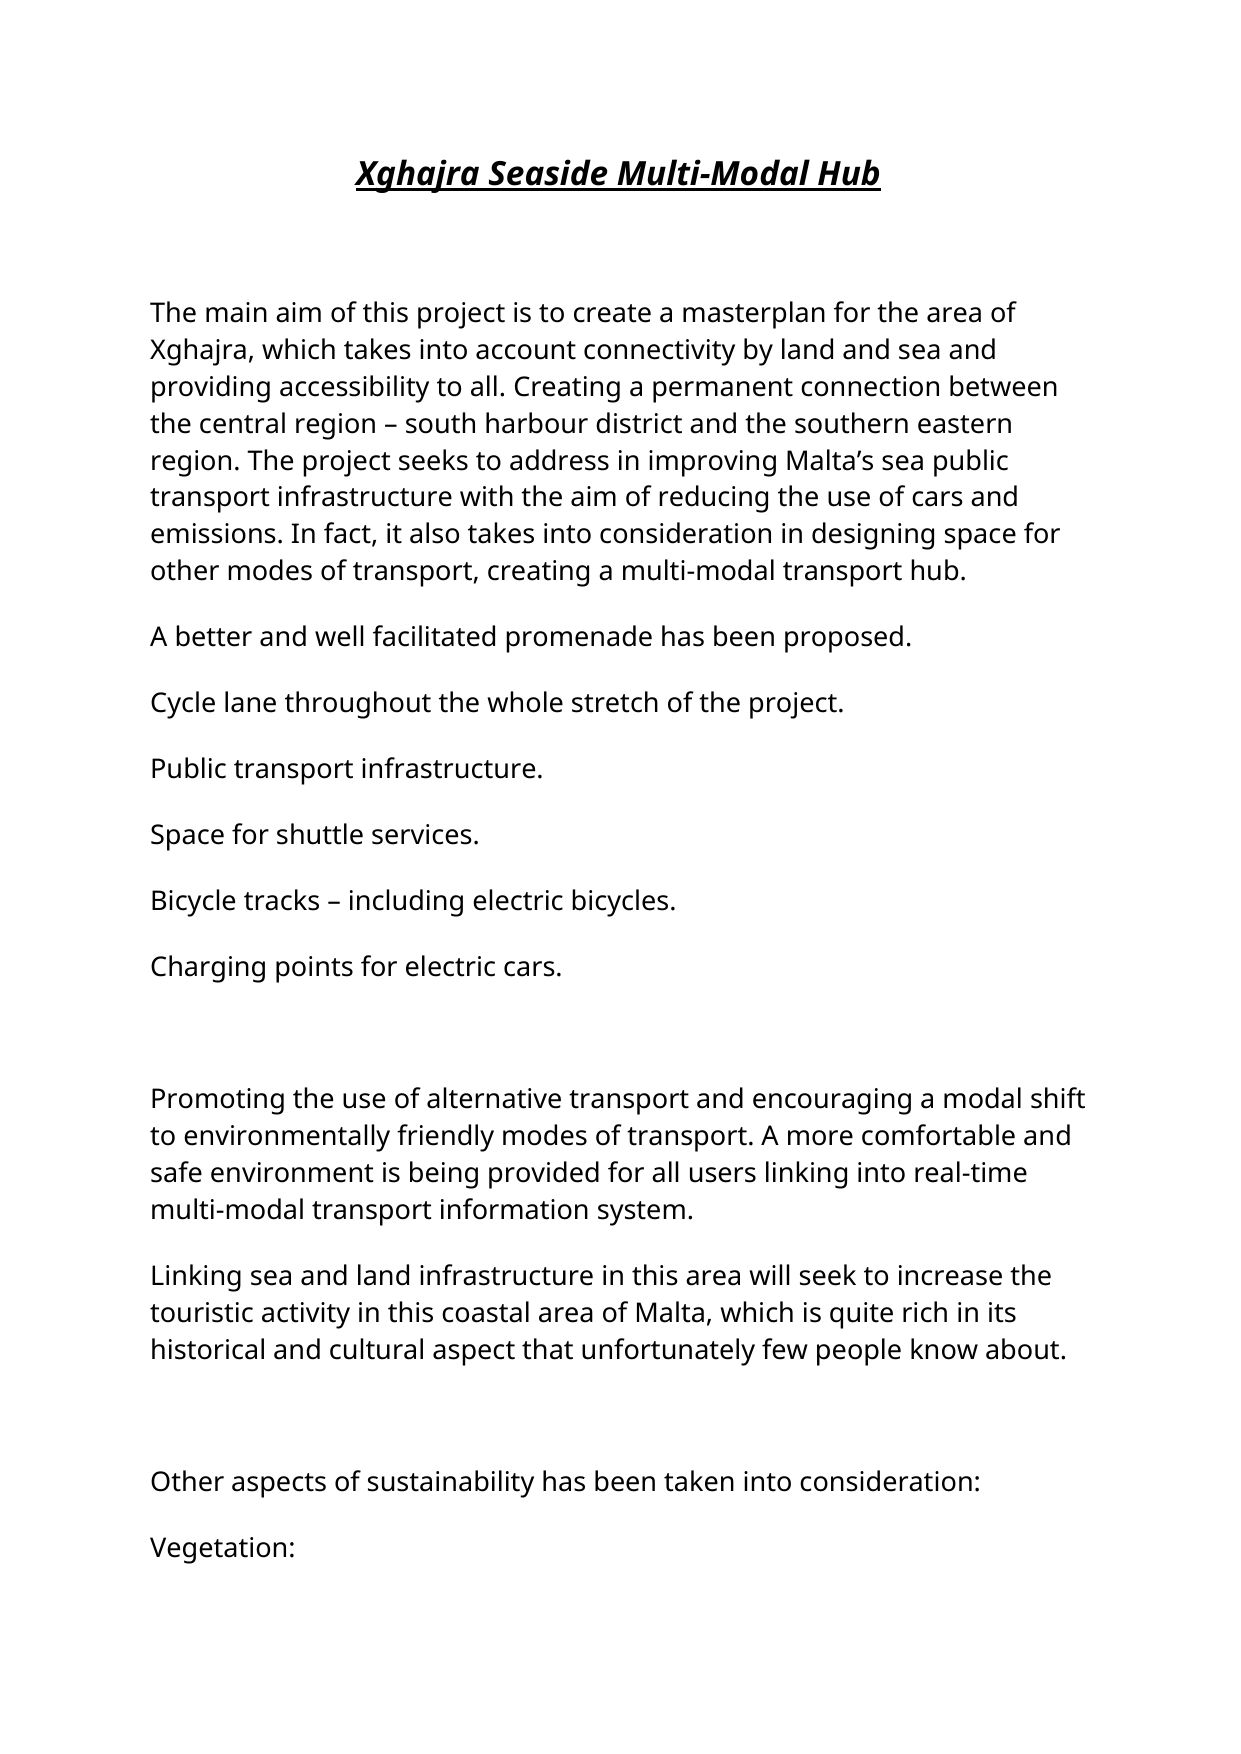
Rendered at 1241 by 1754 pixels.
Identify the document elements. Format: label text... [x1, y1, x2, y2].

text Vegetation: [150, 1528, 1090, 1565]
text Space for shuttle services. [150, 816, 1090, 853]
text Charging points for electric cars. [150, 948, 1090, 985]
text The main aim of this project is to create a masterplan for the area of Xghajra, which takes into account connectivity by land and sea and providing accessibility to all. Creating a permanent connection between the central region – south harbour district and the southern eastern region. The project seeks to address in improving Malta’s sea public transport infrastructure with the aim of reducing the use of cars and emissions. In fact, it also takes into consideration in designing space for other modes of transport, creating a multi-modal transport hub. [150, 293, 1090, 588]
text Cycle lane throughout the whole stretch of the project. [150, 684, 1090, 721]
text Xghajra Seaside Multi-Modal Hub [150, 150, 1090, 195]
text Promoting the use of alternative transport and encouraging a modal shift to environmentally friendly modes of transport. A more comfortable and safe environment is being provided for all users linking into real-time multi-modal transport information system. [150, 1080, 1090, 1227]
text Public transport infrastructure. [150, 750, 1090, 787]
text Bicycle tracks – including electric bicycles. [150, 882, 1090, 919]
text A better and well facilitated promenade has been proposed. [150, 618, 1090, 654]
text Linking sea and land infrastructure in this area will seek to increase the touristic activity in this coastal area of Malta, which is quite rich in its historical and cultural aspect that unfortunately few people know about. [150, 1257, 1090, 1367]
text Other aspects of sustainability has been taken into consideration: [150, 1462, 1090, 1499]
